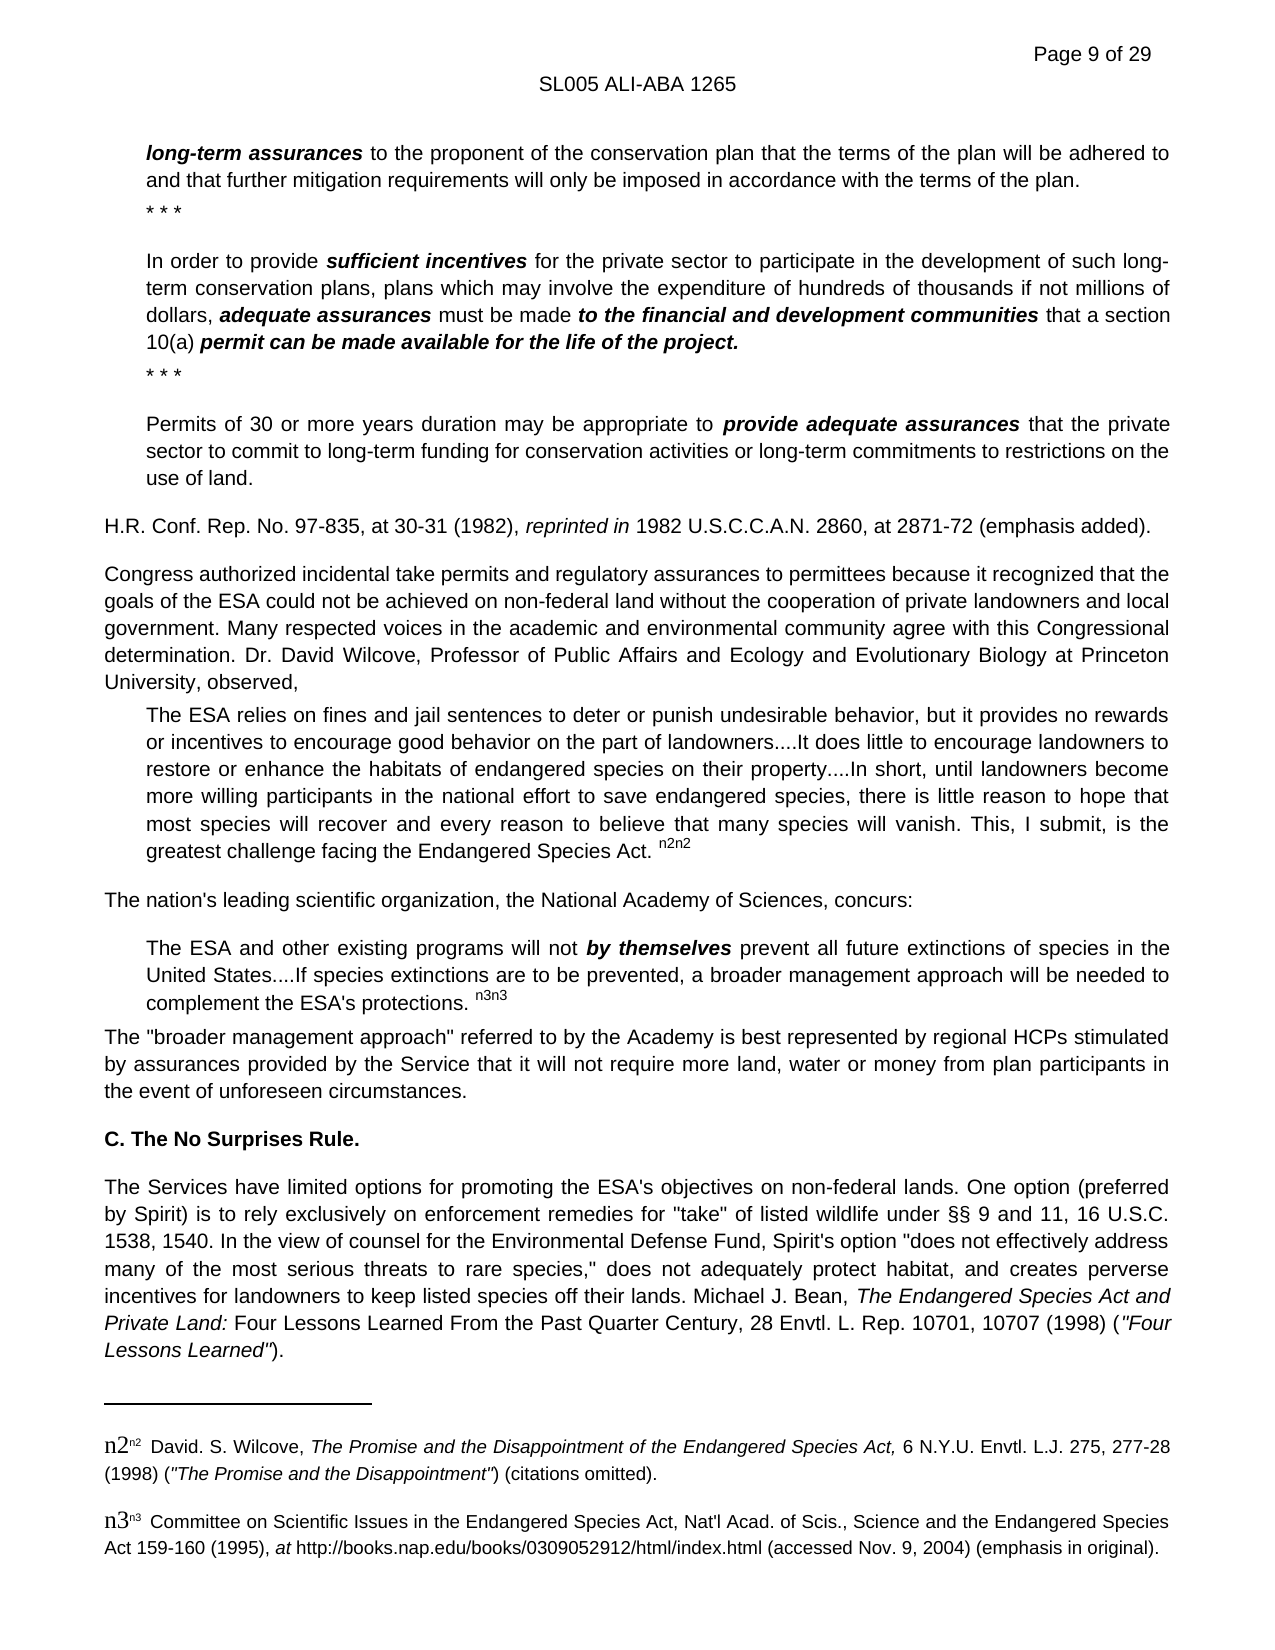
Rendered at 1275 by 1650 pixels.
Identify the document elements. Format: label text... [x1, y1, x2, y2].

text * * * [146, 198, 1171, 225]
text * * * [146, 360, 1171, 387]
text The ESA and other existing programs will not by themselves prevent all future extinctions of species in the United States....If species extinctions are to be prevented, a broader management approach will be needed to complement the ESA's protections. n3 [146, 933, 1171, 1016]
text The "broader management approach" referred to by the Academy is best represented by regional HCPs stimulated by assurances provided by the Service that it will not require more land, water or money from plan participants in the event of unforeseen circumstances. [104, 1022, 1171, 1103]
text Congress authorized incidental take permits and regulatory assurances to permittees because it recognized that the goals of the ESA could not be achieved on non-federal land without the cooperation of private landowners and local government. Many respected voices in the academic and environmental community agree with this Congressional determination. Dr. David Wilcove, Professor of Public Affairs and Ecology and Evolutionary Biology at Princeton University, observed, [104, 558, 1171, 694]
text long-term assurances to the proponent of the conservation plan that the terms of the plan will be adhered to and that further mitigation requirements will only be imposed in accordance with the terms of the plan. [146, 137, 1171, 192]
text The Services have limited options for promoting the ESA's objectives on non-federal lands. One option (preferred by Spirit) is to rely exclusively on enforcement remedies for "take" of listed wildlife under §§ 9 and 11, 16 U.S.C. 1538, 1540. In the view of counsel for the Environmental Defense Fund, Spirit's option "does not effectively address many of the most serious threats to rare species," does not adequately protect habitat, and creates perverse incentives for landowners to keep listed species off their lands. Michael J. Bean, The Endangered Species Act and Private Land: Four Lessons Learned From the Past Quarter Century, 28 Envtl. L. Rep. 10701, 10707 (1998) ("Four Lessons Learned"). [104, 1172, 1171, 1362]
text C. The No Surprises Rule. [104, 1124, 1171, 1151]
text Permits of 30 or more years duration may be appropriate to provide adequate assurances that the private sector to commit to long-term funding for conservation activities or long-term commitments to restrictions on the use of land. [146, 408, 1171, 489]
text The ESA relies on fines and jail sentences to deter or punish undesirable behavior, but it provides no rewards or incentives to encourage good behavior on the part of landowners....It does little to encourage landowners to restore or enhance the habitats of endangered species on their property....In short, until landowners become more willing participants in the national effort to save endangered species, there is little reason to hope that most species will recover and every reason to believe that many species will vanish. This, I submit, is the greatest challenge facing the Endangered Species Act. n2 [146, 700, 1171, 864]
text H.R. Conf. Rep. No. 97-835, at 30-31 (1982), reprinted in 1982 U.S.C.C.A.N. 2860, at 2871-72 (emphasis added). [104, 510, 1171, 537]
text In order to provide sufficient incentives for the private sector to participate in the development of such long-term conservation plans, plans which may involve the expenditure of hundreds of thousands if not millions of dollars, adequate assurances must be made to the financial and development communities that a section 10(a) permit can be made available for the life of the project. [146, 246, 1171, 354]
text The nation's leading scientific organization, the National Academy of Sciences, concurs: [104, 885, 1171, 912]
